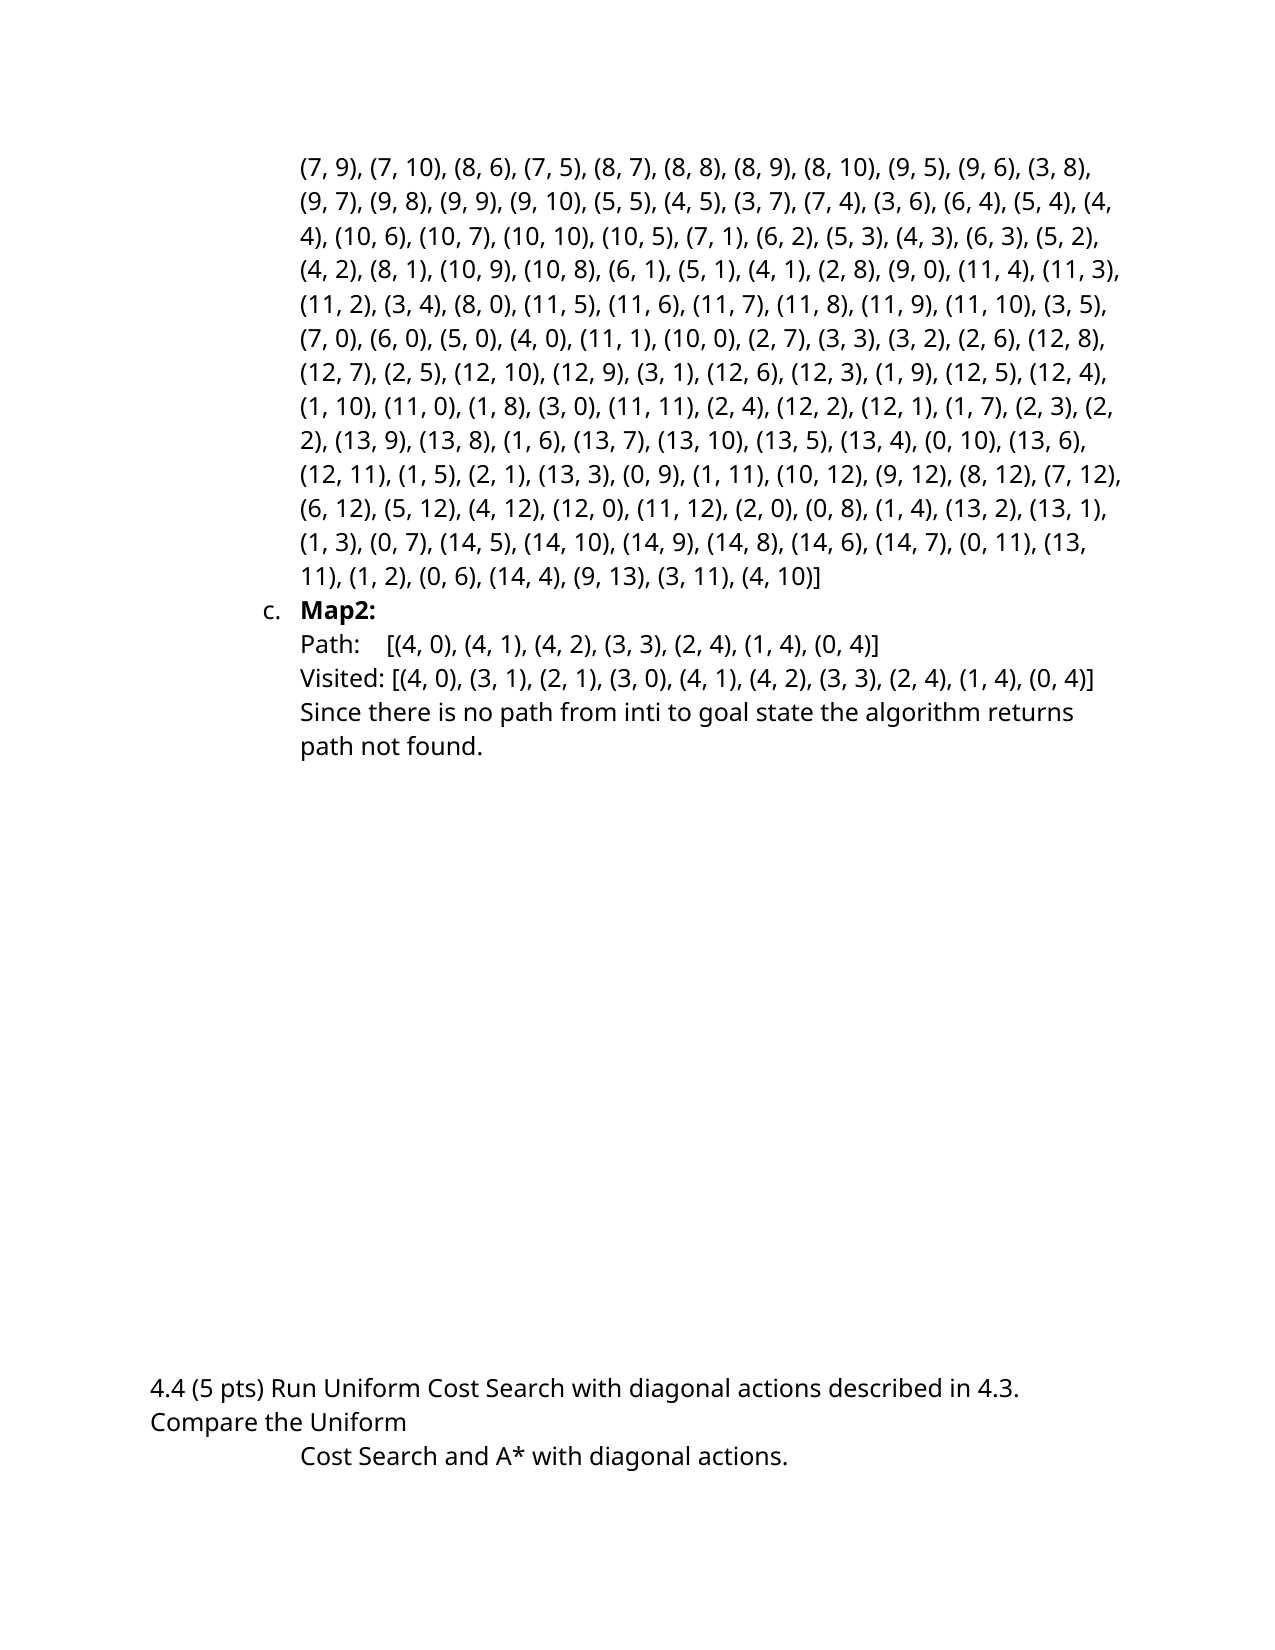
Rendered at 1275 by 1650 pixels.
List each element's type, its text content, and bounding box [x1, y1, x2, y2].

list Visited: [(4, 0), (3, 1), (2, 1), (3, 0), (4, 1), (4, 2), (3, 3), (2, 4), (1, 4), (0, 4)] [300, 661, 1125, 695]
list Map2: [262, 593, 1125, 627]
text Cost Search and A* with diagonal actions. [300, 1438, 1125, 1472]
list Path: [(4, 0), (4, 1), (4, 2), (3, 3), (2, 4), (1, 4), (0, 4)] [300, 627, 1125, 661]
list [300, 150, 1125, 593]
list Since there is no path from inti to goal state the algorithm returns path not found. [300, 695, 1125, 763]
text 4.4 (5 pts) Run Uniform Cost Search with diagonal actions described in 4.3. Compare the Uniform [150, 1370, 1125, 1438]
